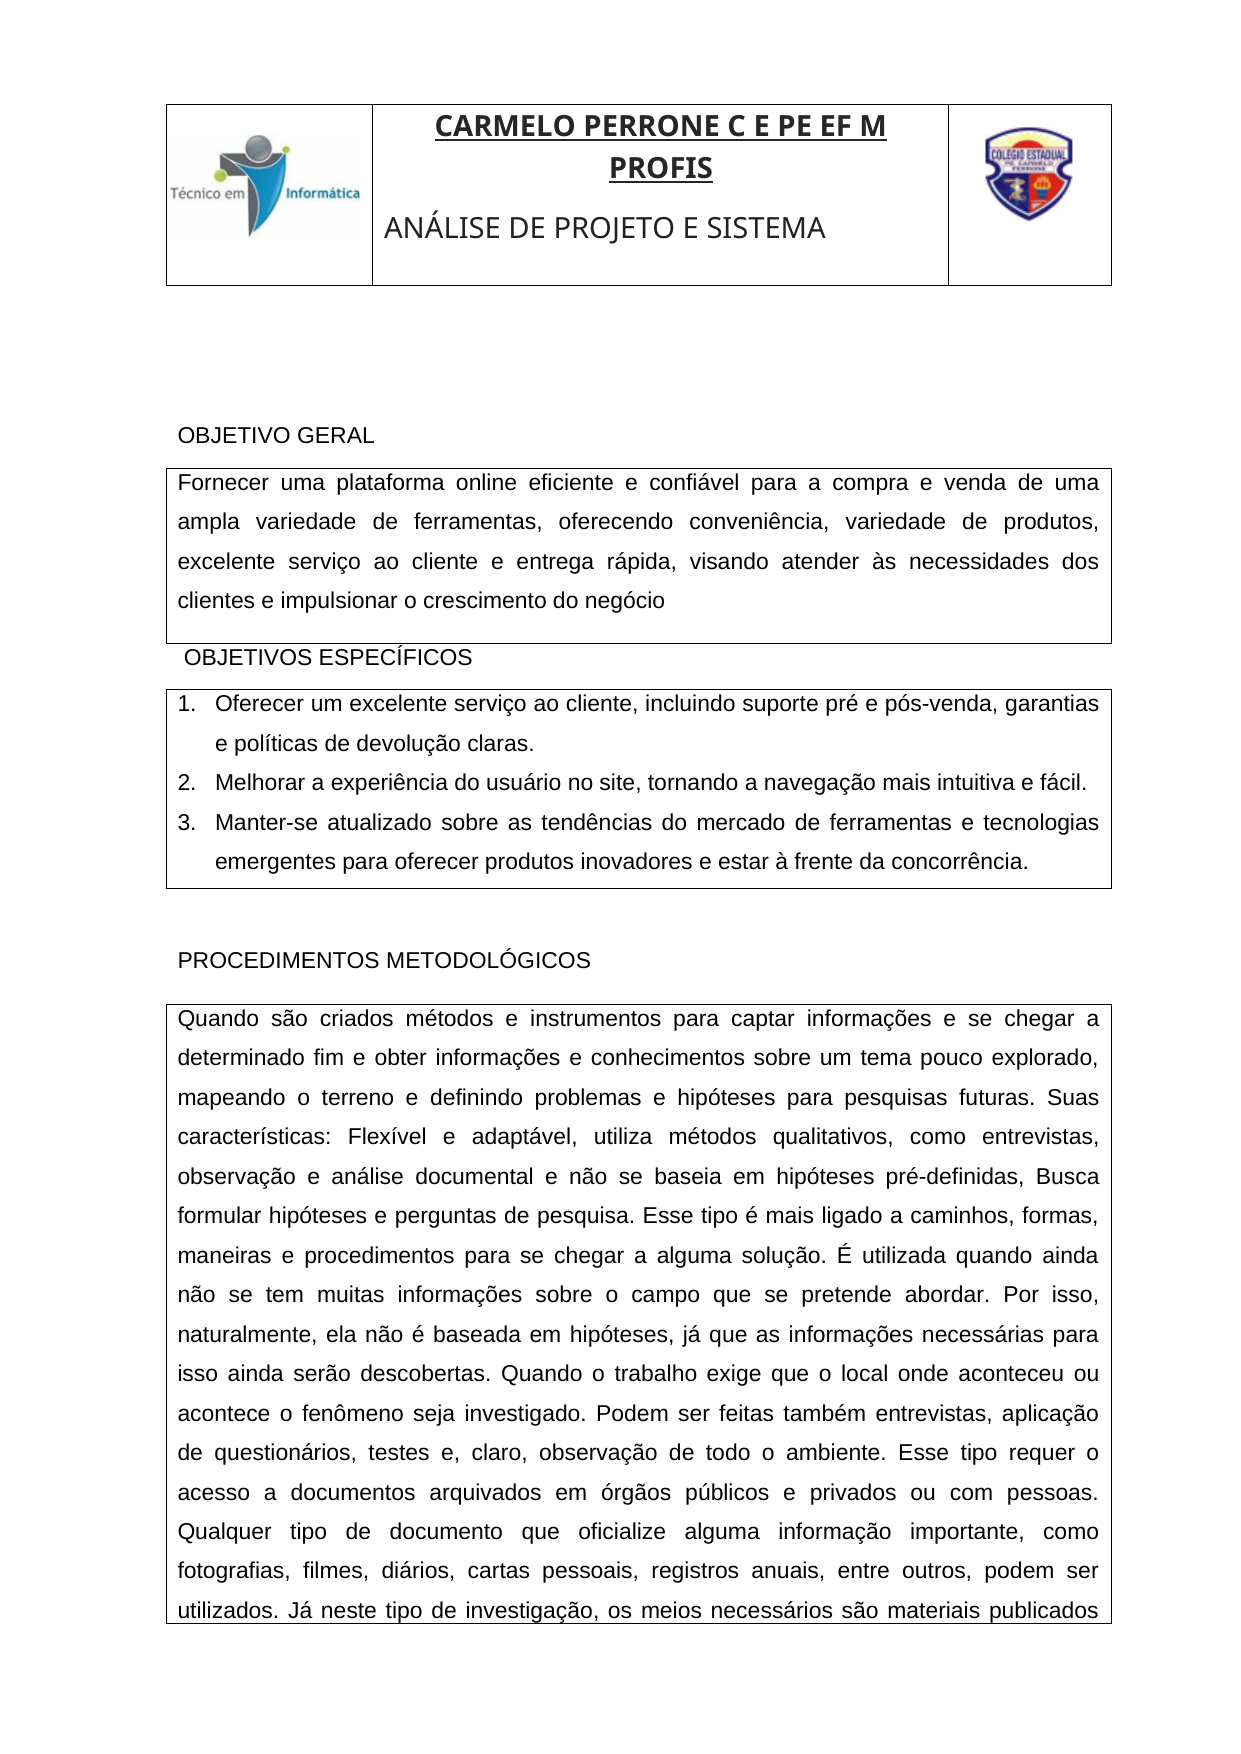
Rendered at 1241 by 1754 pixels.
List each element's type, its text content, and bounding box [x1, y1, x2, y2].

text PROCEDIMENTOS METODOLÓGICOS [177, 947, 1122, 974]
table_header Oferecer um excelente serviço ao cliente, incluindo suporte pré e pós-venda, garantias e políticas de devolução claras. Melhorar a experiência do usuário no site, tornando a navegação mais intuitiva e fácil. Manter-se atualizado sobre as tendências do mercado de ferramentas e tecnologias emergentes para oferecer produtos inovadores e estar à frente da concorrência. [167, 690, 1111, 888]
picture [170, 134, 360, 237]
table_header Fornecer uma plataforma online eficiente e confiável para a compra e venda de uma ampla variedade de ferramentas, oferecendo conveniência, variedade de produtos, excelente serviço ao cliente e entrega rápida, visando atender às necessidades dos clientes e impulsionar o crescimento do negócio [167, 469, 1111, 643]
text OBJETIVOS ESPECÍFICOS [177, 644, 1122, 671]
picture [959, 105, 1090, 229]
text OBJETIVO GERAL [177, 422, 1122, 449]
